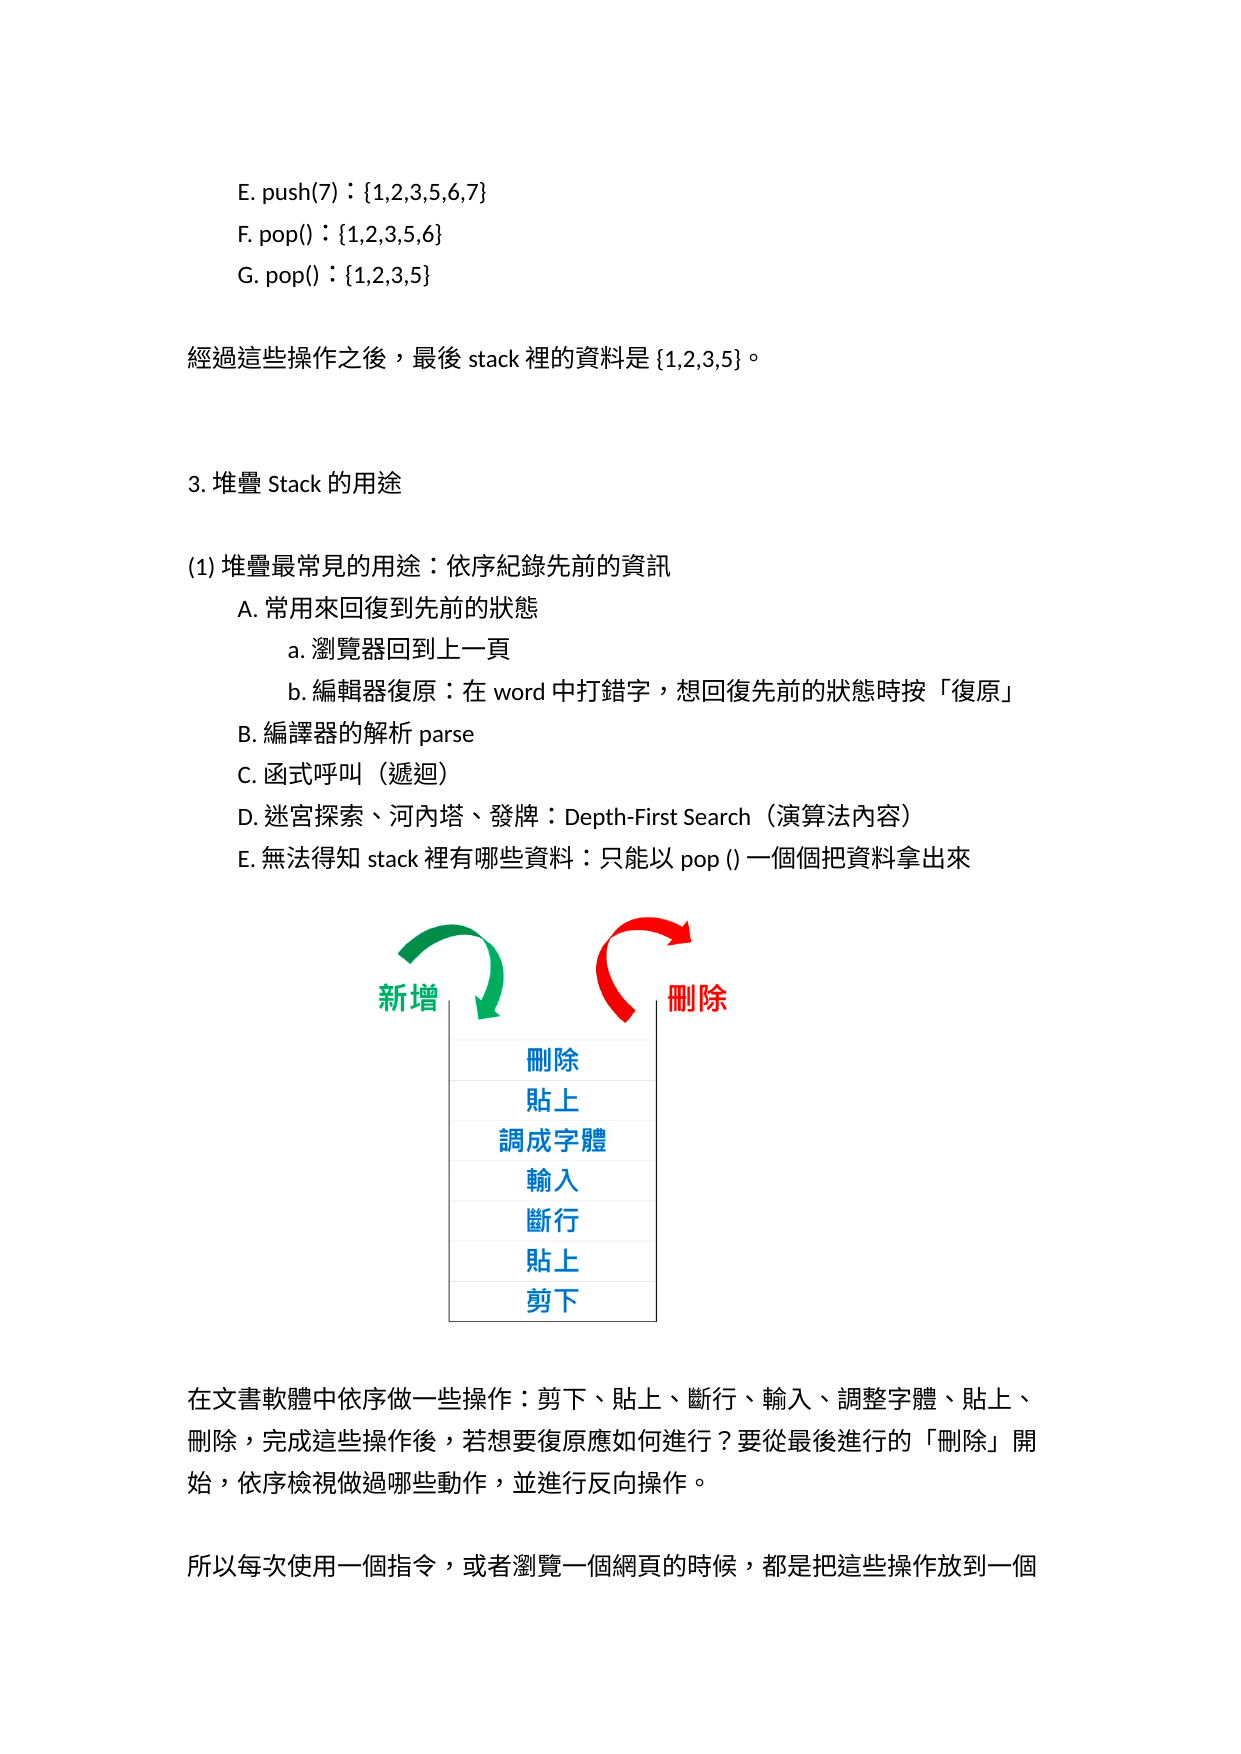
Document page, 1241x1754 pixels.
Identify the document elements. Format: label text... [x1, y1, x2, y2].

text B. 編譯器的解析 parse [187, 710, 1053, 752]
text E. 無法得知 stack 裡有哪些資料：只能以 pop () 一個個把資料拿出來 [187, 835, 1053, 877]
text b. 編輯器復原：在 word 中打錯字，想回復先前的狀態時按「復原」 [187, 669, 1053, 710]
text 在文書軟體中依序做一些操作：剪下、貼上、斷行、輸入、調整字體、貼上、刪除，完成這些操作後，若想要復原應如何進行？要從最後進行的「刪除」開始，依序檢視做過哪些動作，並進行反向操作。 [187, 1377, 1053, 1502]
text C. 函式呼叫（遞迴） [187, 752, 1053, 794]
text 經過這些操作之後，最後 stack 裡的資料是 {1,2,3,5}。 [187, 335, 1053, 377]
picture [374, 912, 738, 1331]
text a. 瀏覽器回到上一頁 [187, 627, 1053, 669]
text E. push(7)：{1,2,3,5,6,7} [187, 169, 1053, 210]
text D. 迷宮探索、河內塔、發牌：Depth-First Search（演算法內容） [187, 794, 1053, 835]
text 3. 堆疊 Stack 的用途 [187, 460, 1053, 502]
text G. pop()：{1,2,3,5} [187, 252, 1053, 294]
text (1) 堆疊最常見的用途：依序紀錄先前的資訊 [187, 544, 1053, 585]
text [187, 1544, 1053, 1585]
text A. 常用來回復到先前的狀態 [187, 585, 1053, 627]
text F. pop()：{1,2,3,5,6} [187, 210, 1053, 252]
